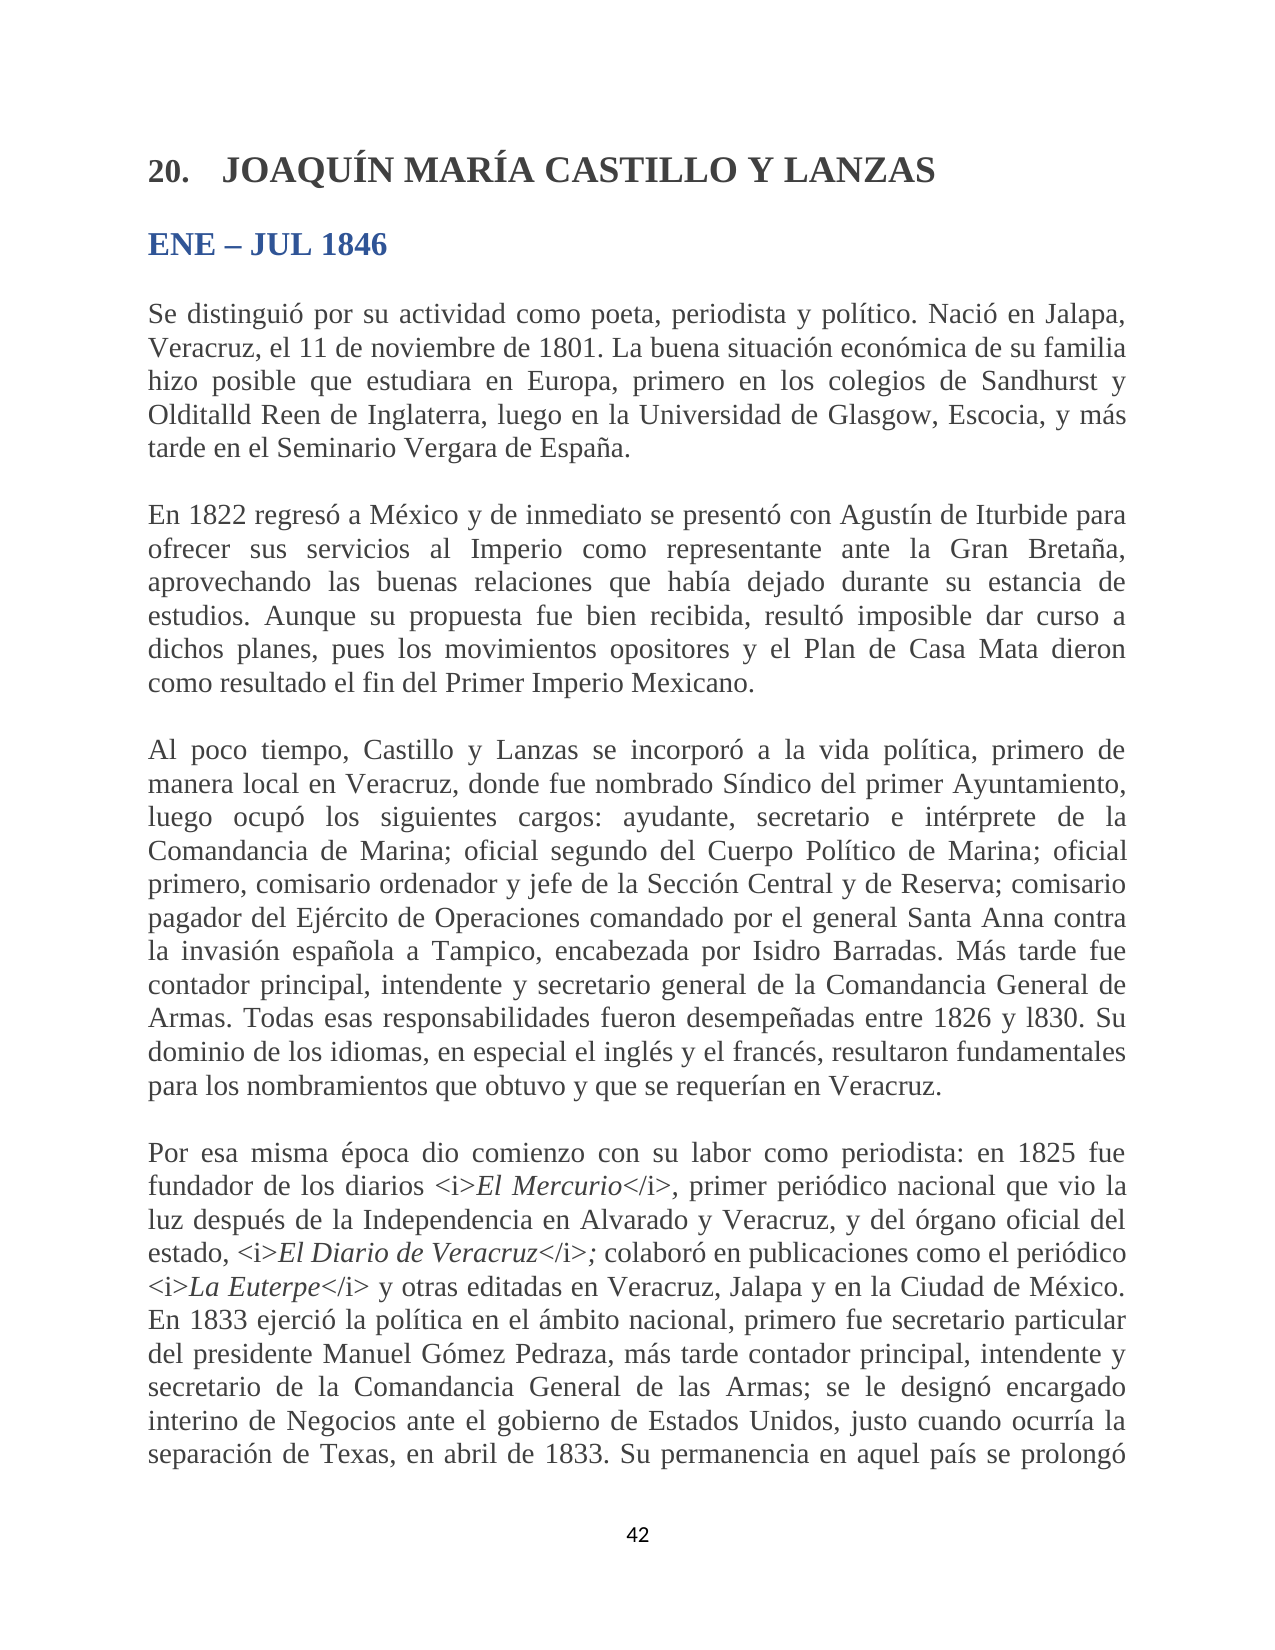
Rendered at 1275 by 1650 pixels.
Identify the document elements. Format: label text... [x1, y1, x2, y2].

text Se distinguió por su actividad como poeta, periodista y político. Nació en Jalapa, Veracruz, el 11 de noviembre de 1801. La buena situación económica de su familia hizo posible que estudiara en Europa, primero en los colegios de Sandhurst y Olditalld Reen de Inglaterra, luego en la Universidad de Glasgow, Escocia, y más tarde en el Seminario Vergara de España. [148, 296, 1127, 464]
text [148, 1135, 1127, 1470]
text ENE – JUL 1846 [148, 224, 1127, 263]
text Al poco tiempo, Castillo y Lanzas se incorporó a la vida política, primero de manera local en Veracruz, donde fue nombrado Síndico del primer Ayuntamiento, luego ocupó los siguientes cargos: ayudante, secretario e intérprete de la Comandancia de Marina; oficial segundo del Cuerpo Político de Marina; oficial primero, comisario ordenador y jefe de la Sección Central y de Reserva; comisario pagador del Ejército de Operaciones comandado por el general Santa Anna contra la invasión española a Tampico, encabezada por Isidro Barradas. Más tarde fue contador principal, intendente y secretario general de la Comandancia General de Armas. Todas esas responsabilidades fueron desempeñadas entre 1826 y l830. Su dominio de los idiomas, en especial el inglés y el francés, resultaron fundamentales para los nombramientos que obtuvo y que se requerían en Veracruz. [148, 732, 1127, 1101]
list JOAQUÍN MARÍA CASTILLO Y LANZAS [148, 148, 1127, 191]
text En 1822 regresó a México y de inmediato se presentó con Agustín de Iturbide para ofrecer sus servicios al Imperio como representante ante la Gran Bretaña, aprovechando las buenas relaciones que había dejado durante su estancia de estudios. Aunque su propuesta fue bien recibida, resultó imposible dar curso a dichos planes, pues los movimientos opositores y el Plan de Casa Mata dieron como resultado el fin del Primer Imperio Mexicano. [148, 497, 1127, 699]
